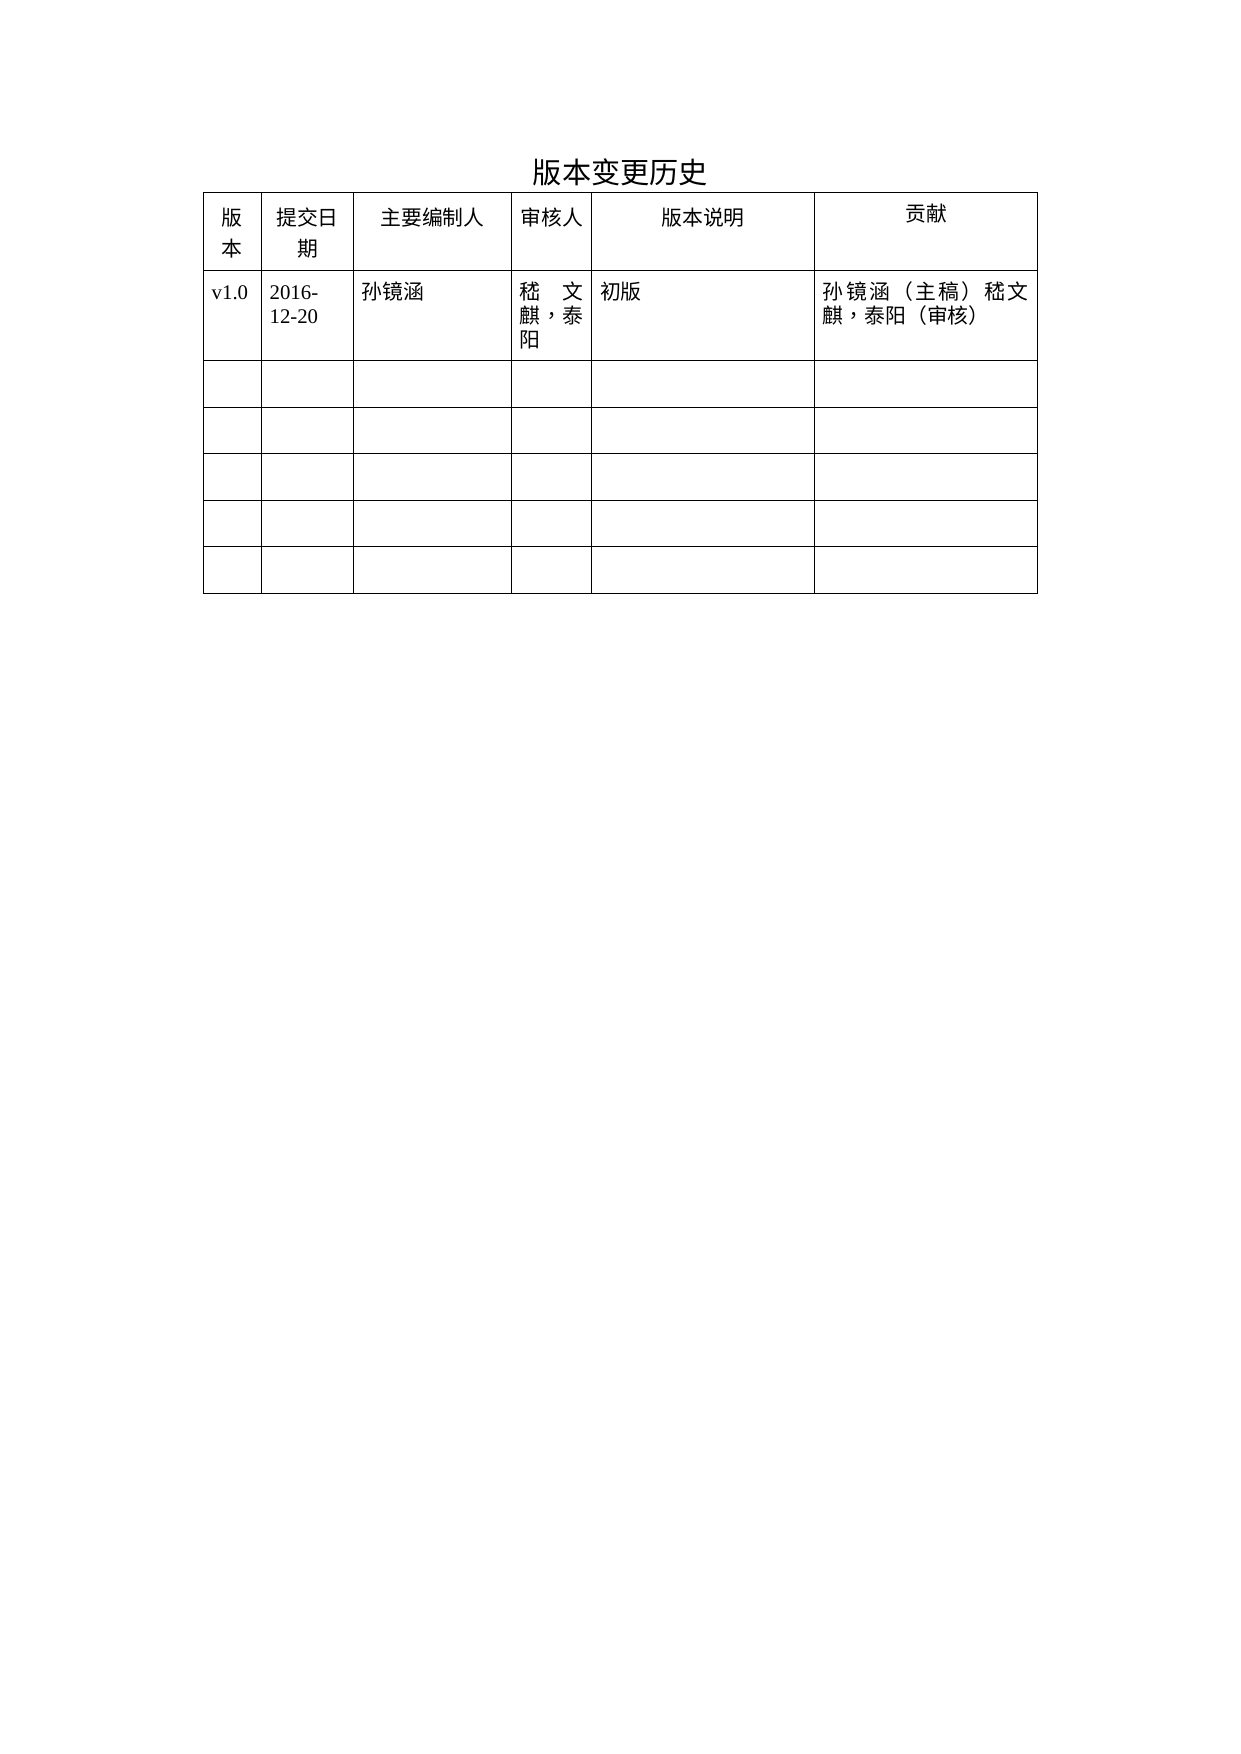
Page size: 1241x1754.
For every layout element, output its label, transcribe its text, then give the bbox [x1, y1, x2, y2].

table_header 主要编制人 [354, 193, 511, 270]
table_header 版本 [204, 193, 261, 270]
table_cell 嵇文麒，泰阳 [512, 271, 591, 360]
table_cell [815, 361, 1037, 407]
table_cell [592, 408, 814, 453]
table_cell [354, 501, 511, 546]
table_cell 孙镜涵（主稿）嵇文麒，泰阳（审核） [815, 271, 1037, 360]
table_cell [592, 361, 814, 407]
table_header 版本说明 [592, 193, 814, 270]
table_cell [354, 547, 511, 593]
table_header 提交日期 [262, 193, 353, 270]
table_cell [262, 361, 353, 407]
table_cell [512, 547, 591, 593]
table_cell 孙镜涵 [354, 271, 511, 360]
table_cell [262, 501, 353, 546]
table_cell [815, 547, 1037, 593]
table_cell [204, 408, 261, 453]
table_header 贡献 [815, 193, 1037, 270]
table_cell v1.0 [204, 271, 261, 360]
table_cell [512, 408, 591, 453]
table_cell [204, 547, 261, 593]
table_cell [354, 454, 511, 500]
table_cell [262, 408, 353, 453]
table_cell [592, 547, 814, 593]
table_cell [204, 501, 261, 546]
table_cell [204, 454, 261, 500]
table_cell 2016-12-20 [262, 271, 353, 360]
table_header 审核人 [512, 193, 591, 270]
table_cell [204, 361, 261, 407]
table_cell [815, 408, 1037, 453]
table_cell [512, 361, 591, 407]
table_cell [815, 501, 1037, 546]
table_cell [592, 501, 814, 546]
table_cell 初版 [592, 271, 814, 360]
table_cell [815, 454, 1037, 500]
table_cell [592, 454, 814, 500]
table_cell [512, 454, 591, 500]
table_cell [354, 361, 511, 407]
table_cell [262, 454, 353, 500]
text 版本变更历史 [187, 150, 1053, 192]
table_cell [262, 547, 353, 593]
table_cell [512, 501, 591, 546]
table_cell [354, 408, 511, 453]
